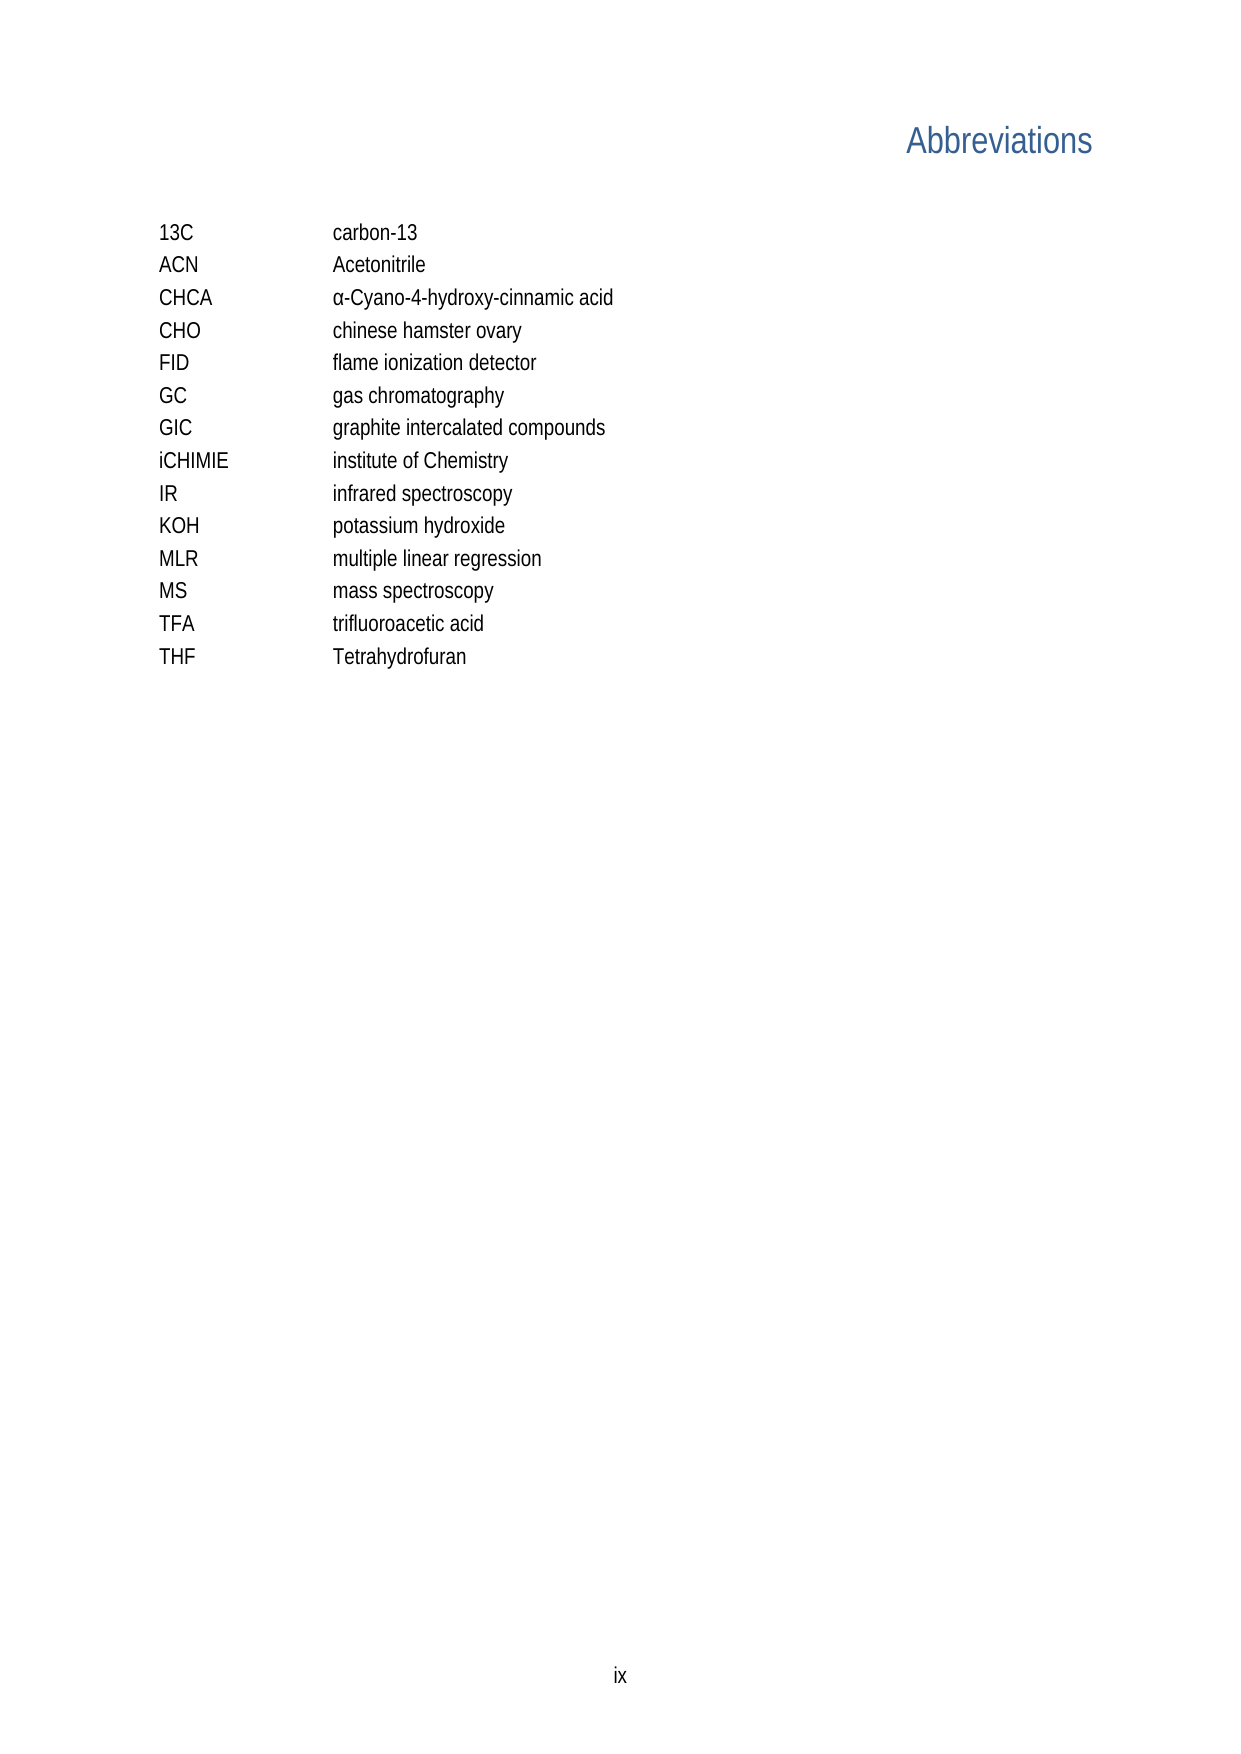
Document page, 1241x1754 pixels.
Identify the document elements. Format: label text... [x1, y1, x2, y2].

table_header carbon-13 [321, 219, 1107, 251]
table_cell institute of Chemistry [321, 447, 1107, 479]
table_cell flame ionization detector [321, 349, 1107, 382]
table_cell graphite intercalated compounds [321, 414, 1107, 447]
table_cell IR [148, 480, 321, 512]
table_cell mass spectroscopy [321, 578, 1107, 610]
table_cell FID [148, 349, 321, 382]
table_cell α-Cyano-4-hydroxy-cinnamic acid [321, 284, 1107, 317]
table_cell MLR [148, 545, 321, 577]
table_cell TFA [148, 610, 321, 643]
table_cell ACN [148, 251, 321, 284]
table_cell Acetonitrile [321, 251, 1107, 284]
table_cell GIC [148, 414, 321, 447]
table_cell Tetrahydrofuran [321, 643, 1107, 675]
table_cell trifluoroacetic acid [321, 610, 1107, 643]
table_cell multiple linear regression [321, 545, 1107, 577]
table_cell CHO [148, 317, 321, 349]
table_header 13C [148, 219, 321, 251]
table_cell iCHIMIE [148, 447, 321, 479]
table_cell KOH [148, 512, 321, 545]
table_cell potassium hydroxide [321, 512, 1107, 545]
table_cell GC [148, 382, 321, 414]
table_cell chinese hamster ovary [321, 317, 1107, 349]
table_cell infrared spectroscopy [321, 480, 1107, 512]
table_cell THF [148, 643, 321, 675]
table_cell CHCA [148, 284, 321, 317]
table_cell MS [148, 578, 321, 610]
table_cell gas chromatography [321, 382, 1107, 414]
subtitle Abbreviations [185, 118, 1092, 161]
